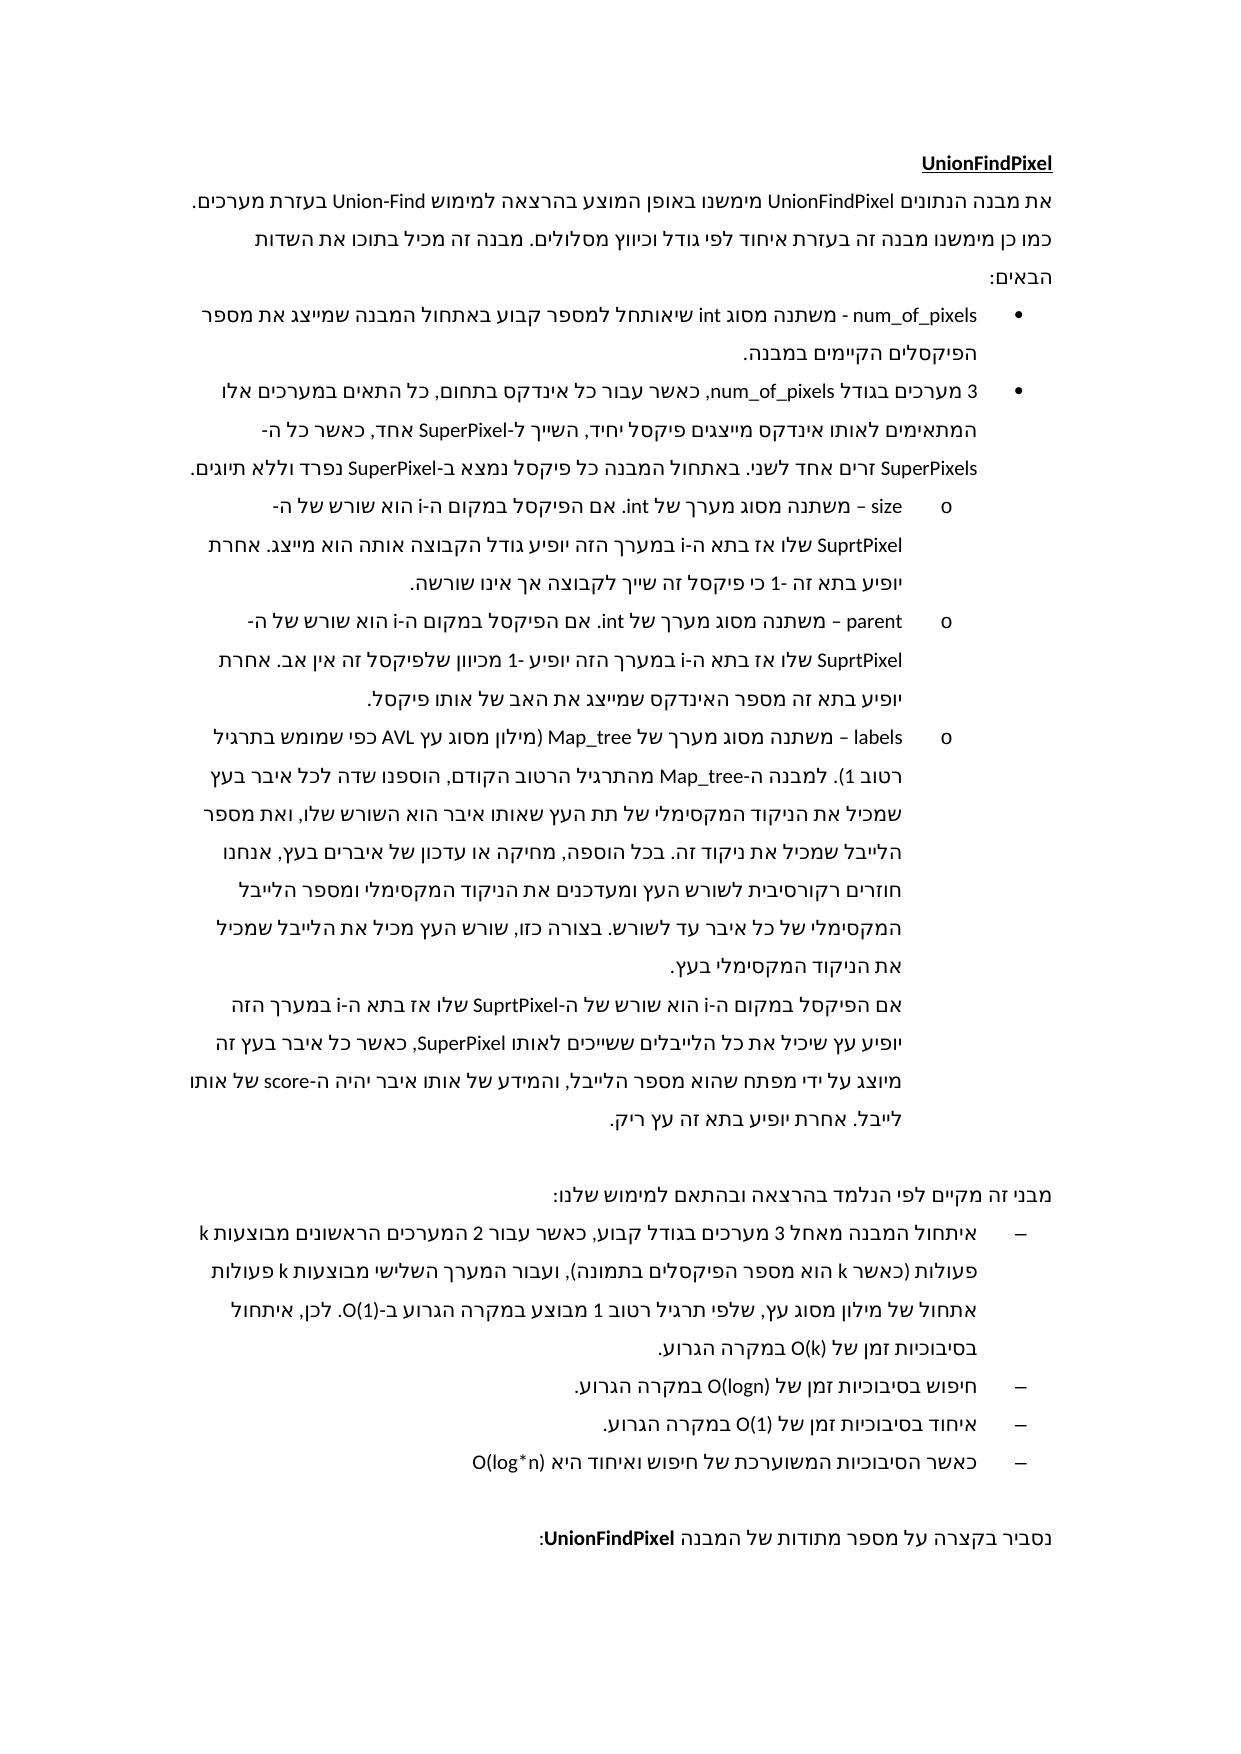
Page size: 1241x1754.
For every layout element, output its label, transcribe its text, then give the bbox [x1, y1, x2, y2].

list parent – משתנה מסוג מערך של int. אם הפיקסל במקום ה-i הוא שורש של ה-SuprtPixel שלו אז בתא ה-i במערך הזה יופיע -1 מכיוון שלפיקסל זה אין אב. אחרת יופיע בתא זה מספר האינדקס שמייצג את האב של אותו פיקסל. [187, 608, 940, 711]
text נסביר בקצרה על מספר מתודות של המבנה UnionFindPixel: [187, 1526, 1053, 1551]
list labels – משתנה מסוג מערך של Map_tree (מילון מסוג עץ AVL כפי שמומש בתרגיל רטוב 1). למבנה ה-Map_tree מהתרגיל הרטוב הקודם, הוספנו שדה לכל איבר בעץ שמכיל את הניקוד המקסימלי של תת העץ שאותו איבר הוא השורש שלו, ואת מספר הלייבל שמכיל את ניקוד זה. בכל הוספה, מחיקה או עדכון של איברים בעץ, אנחנו חוזרים רקורסיבית לשורש העץ ומעדכנים את הניקוד המקסימלי ומספר הלייבל המקסימלי של כל איבר עד לשורש. בצורה כזו, שורש העץ מכיל את הלייבל שמכיל את הניקוד המקסימלי בעץ. [187, 724, 940, 979]
list אם הפיקסל במקום ה-i הוא שורש של ה-SuprtPixel שלו אז בתא ה-i במערך הזה יופיע עץ שיכיל את כל הלייבלים ששייכים לאותו SuperPixel, כאשר כל איבר בעץ זה מיוצג על ידי מפתח שהוא מספר הלייבל, והמידע של אותו איבר יהיה ה-score של אותו לייבל. אחרת יופיע בתא זה עץ ריק. [187, 992, 903, 1132]
text UnionFindPixel [187, 150, 1053, 175]
list איחוד בסיבוכיות זמן של O(1) במקרה הגרוע. [187, 1411, 1015, 1437]
list 3 מערכים בגודל num_of_pixels, כאשר עבור כל אינדקס בתחום, כל התאים במערכים אלו המתאימים לאותו אינדקס מייצגים פיקסל יחיד, השייך ל-SuperPixel אחד, כאשר כל ה-SuperPixels זרים אחד לשני. באתחול המבנה כל פיקסל נמצא ב-SuperPixel נפרד וללא תיוגים. [187, 379, 1015, 480]
list num_of_pixels - משתנה מסוג int שיאותחל למספר קבוע באתחול המבנה שמייצג את מספר הפיקסלים הקיימים במבנה. [187, 302, 1015, 366]
list חיפוש בסיבוכיות זמן של O(logn) במקרה הגרוע. [187, 1373, 1015, 1398]
text מבני זה מקיים לפי הנלמד בהרצאה ובהתאם למימוש שלנו: [187, 1182, 1053, 1208]
list כאשר הסיבוכיות המשוערכת של חיפוש ואיחוד היא O(log*n) [187, 1449, 1015, 1475]
list size – משתנה מסוג מערך של int. אם הפיקסל במקום ה-i הוא שורש של ה-SuprtPixel שלו אז בתא ה-i במערך הזה יופיע גודל הקבוצה אותה הוא מייצג. אחרת יופיע בתא זה -1 כי פיקסל זה שייך לקבוצה אך אינו שורשה. [187, 493, 940, 596]
text את מבנה הנתונים UnionFindPixel מימשנו באופן המוצע בהרצאה למימוש Union-Find בעזרת מערכים. כמו כן מימשנו מבנה זה בעזרת איחוד לפי גודל וכיווץ מסלולים. מבנה זה מכיל בתוכו את השדות הבאים: [187, 188, 1053, 290]
list איתחול המבנה מאחל 3 מערכים בגודל קבוע, כאשר עבור 2 המערכים הראשונים מבוצעות k פעולות (כאשר k הוא מספר הפיקסלים בתמונה), ועבור המערך השלישי מבוצעות k פעולות אתחול של מילון מסוג עץ, שלפי תרגיל רטוב 1 מבוצע במקרה הגרוע ב-O(1). לכן, איתחול בסיבוכיות זמן של O(k) במקרה הגרוע. [187, 1221, 1015, 1360]
